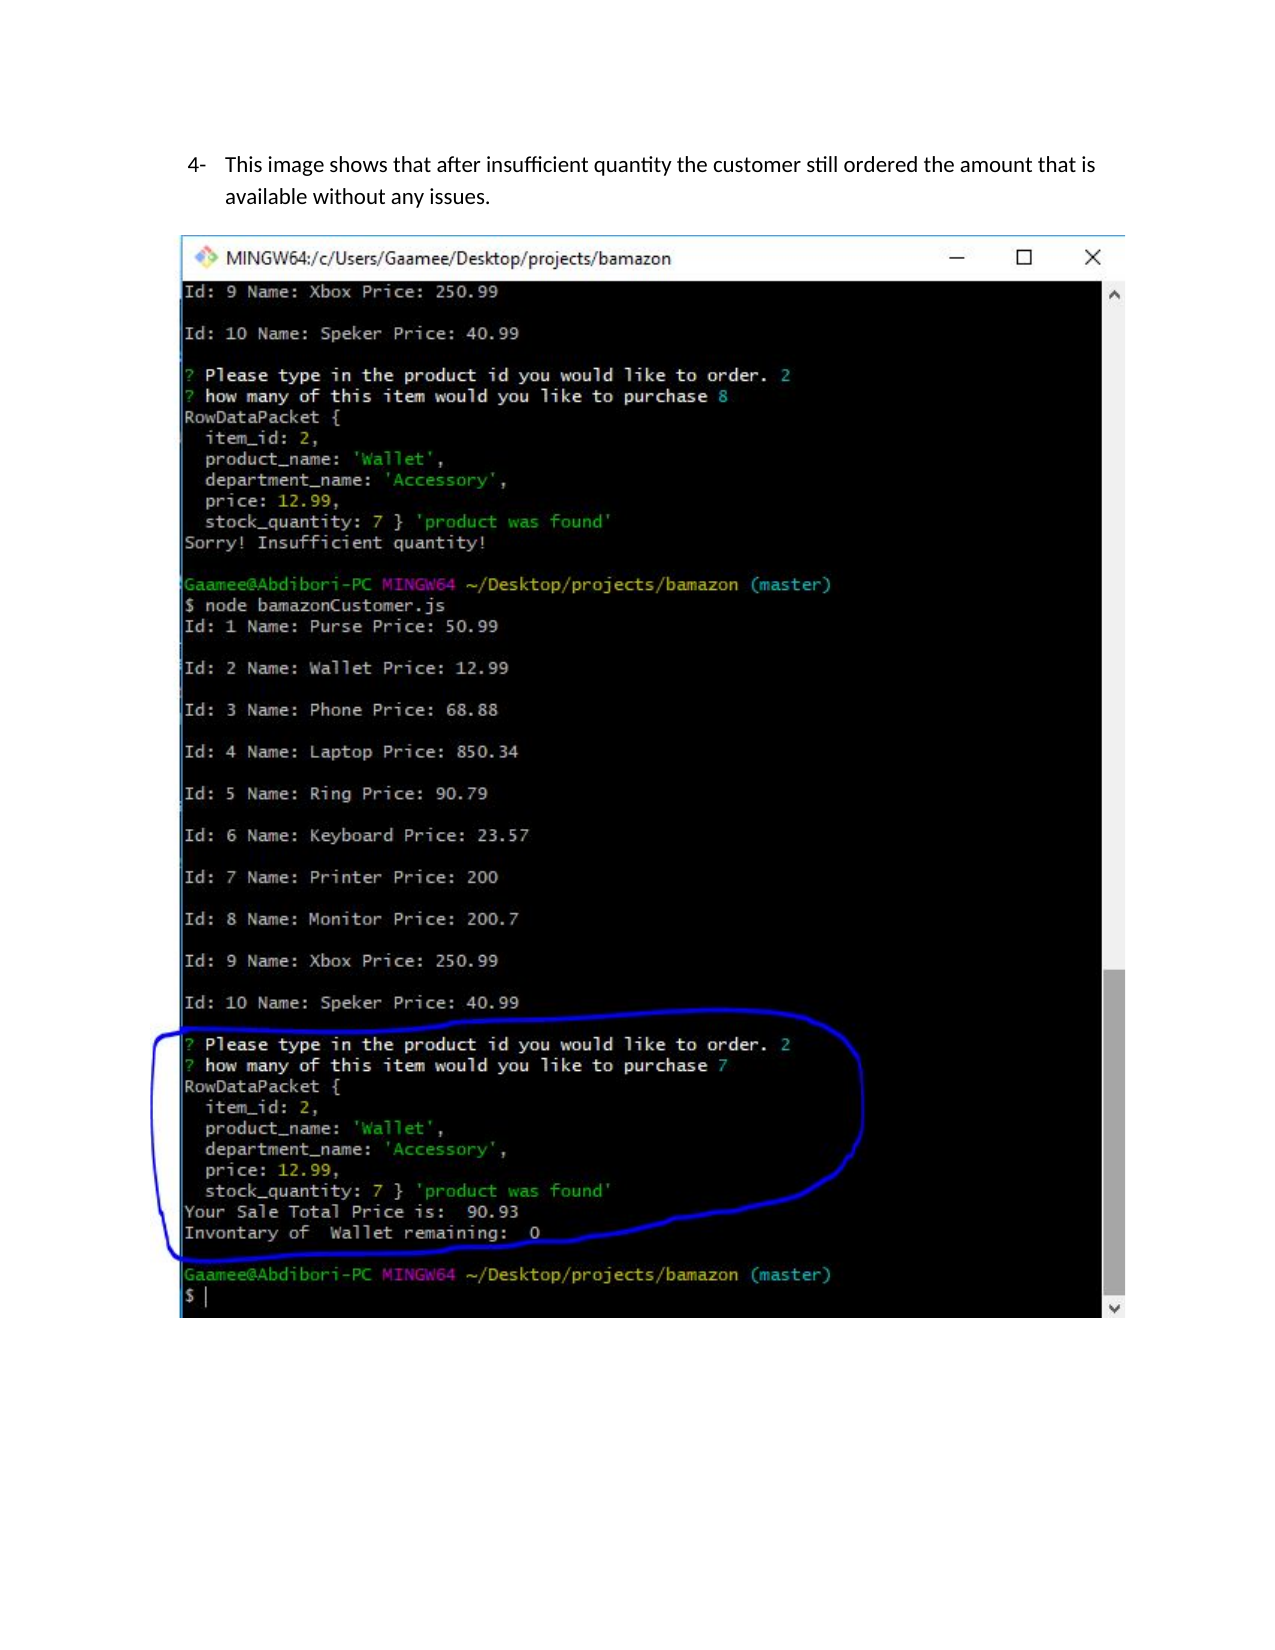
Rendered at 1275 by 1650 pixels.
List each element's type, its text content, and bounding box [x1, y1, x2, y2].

picture [150, 235, 1125, 1318]
list This image shows that after insufficient quantity the customer still ordered the amount that is available without any issues. [187, 150, 1125, 210]
